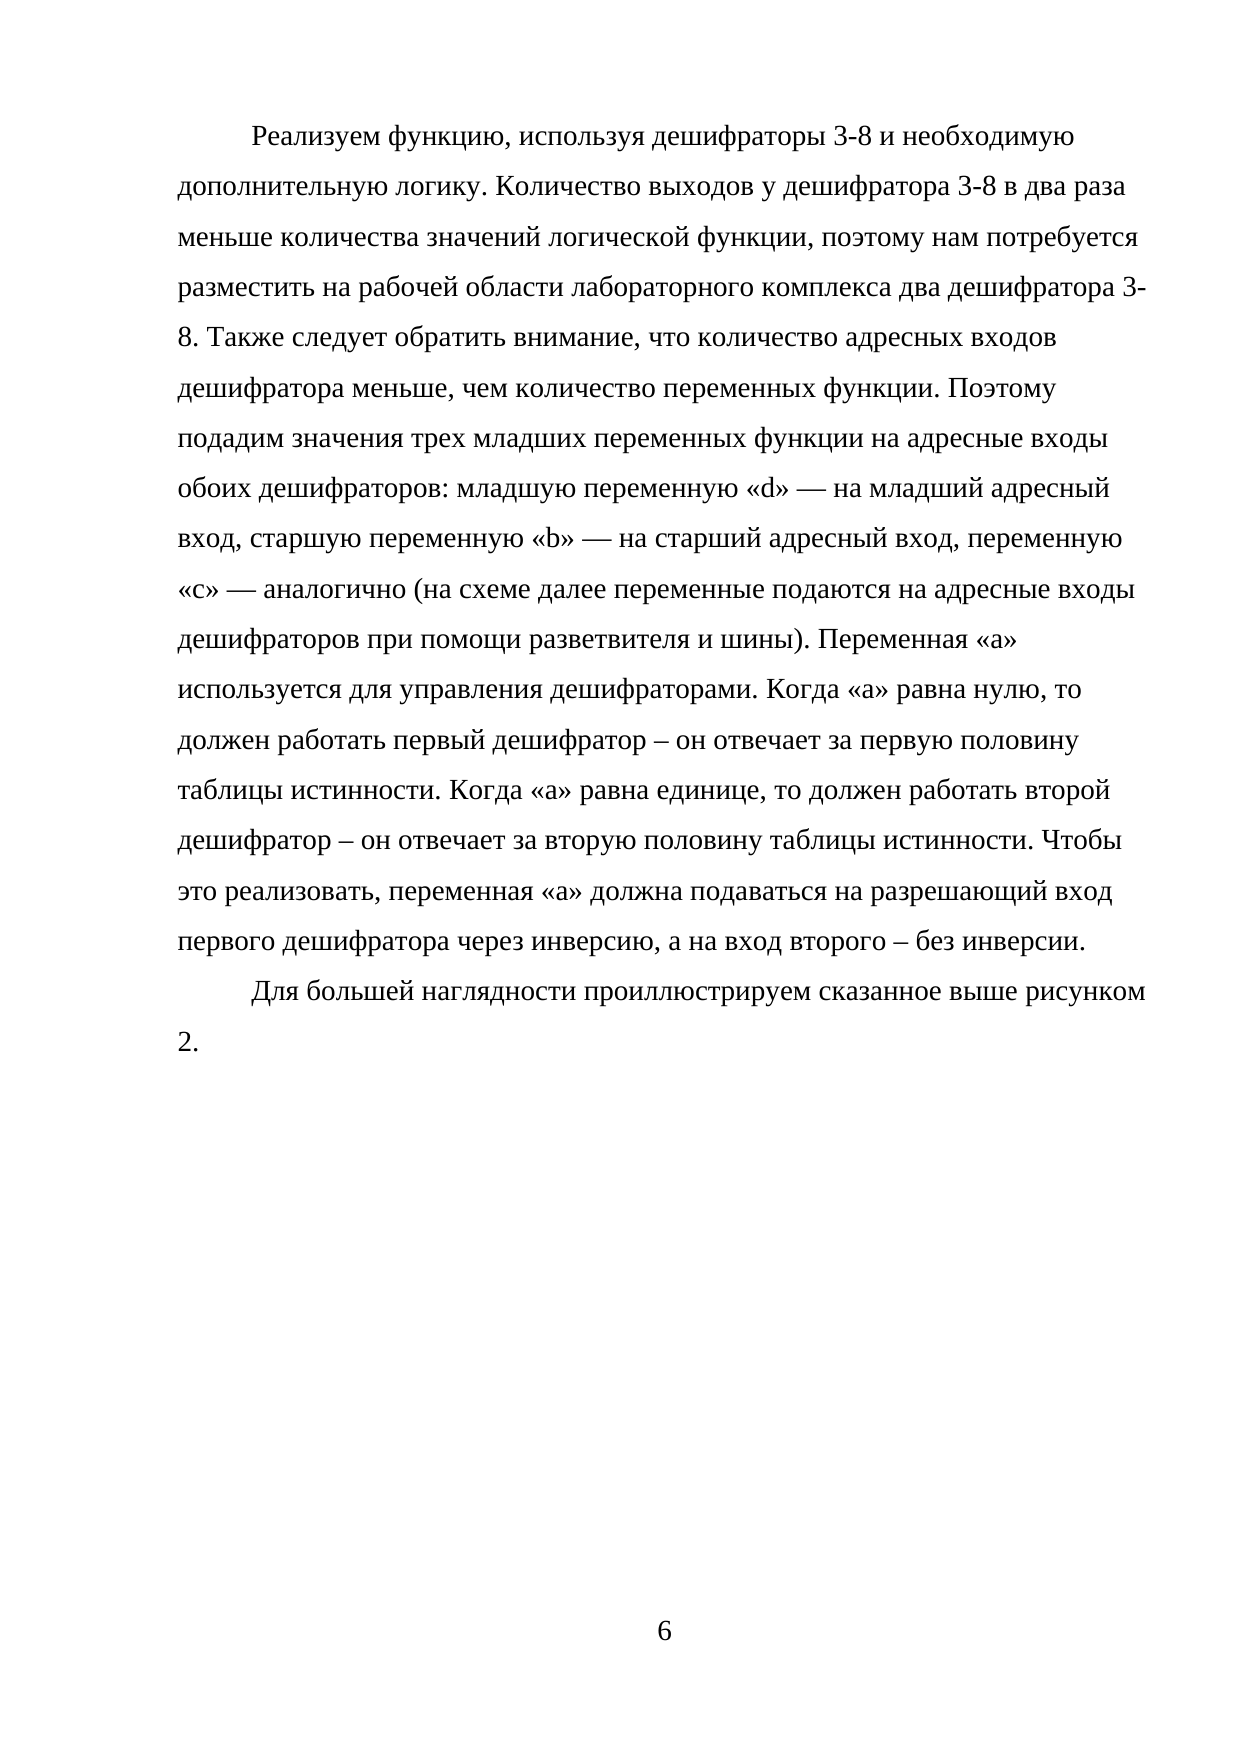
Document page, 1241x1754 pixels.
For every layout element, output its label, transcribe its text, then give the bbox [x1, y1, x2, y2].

text Реализуем функцию, используя дешифраторы 3-8 и необходимую дополнительную логику. Количество выходов у дешифратора 3-8 в два раза меньше количества значений логической функции, поэтому нам потребуется разместить на рабочей области лабораторного комплекса два дешифратора 3-8. Также следует обратить внимание, что количество адресных входов дешифратора меньше, чем количество переменных функции. Поэтому подадим значения трех младших переменных функции на адресные входы обоих дешифраторов: младшую переменную «d» — на младший адресный вход, старшую переменную «b» — на старший адресный вход, переменную «с» — аналогично (на схеме далее переменные подаются на адресные входы дешифраторов при помощи разветвителя и шины). Переменная «а» используется для управления дешифраторами. Когда «а» равна нулю, то должен работать первый дешифратор – он отвечает за первую половину таблицы истинности. Когда «а» равна единице, то должен работать второй дешифратор – он отвечает за вторую половину таблицы истинности. Чтобы это реализовать, переменная «а» должна подаваться на разрешающий вход первого дешифратора через инверсию, а на вход второго – без инверсии. [177, 118, 1152, 957]
text Для большей наглядности проиллюстрируем сказанное выше рисунком 2. [177, 973, 1152, 1057]
